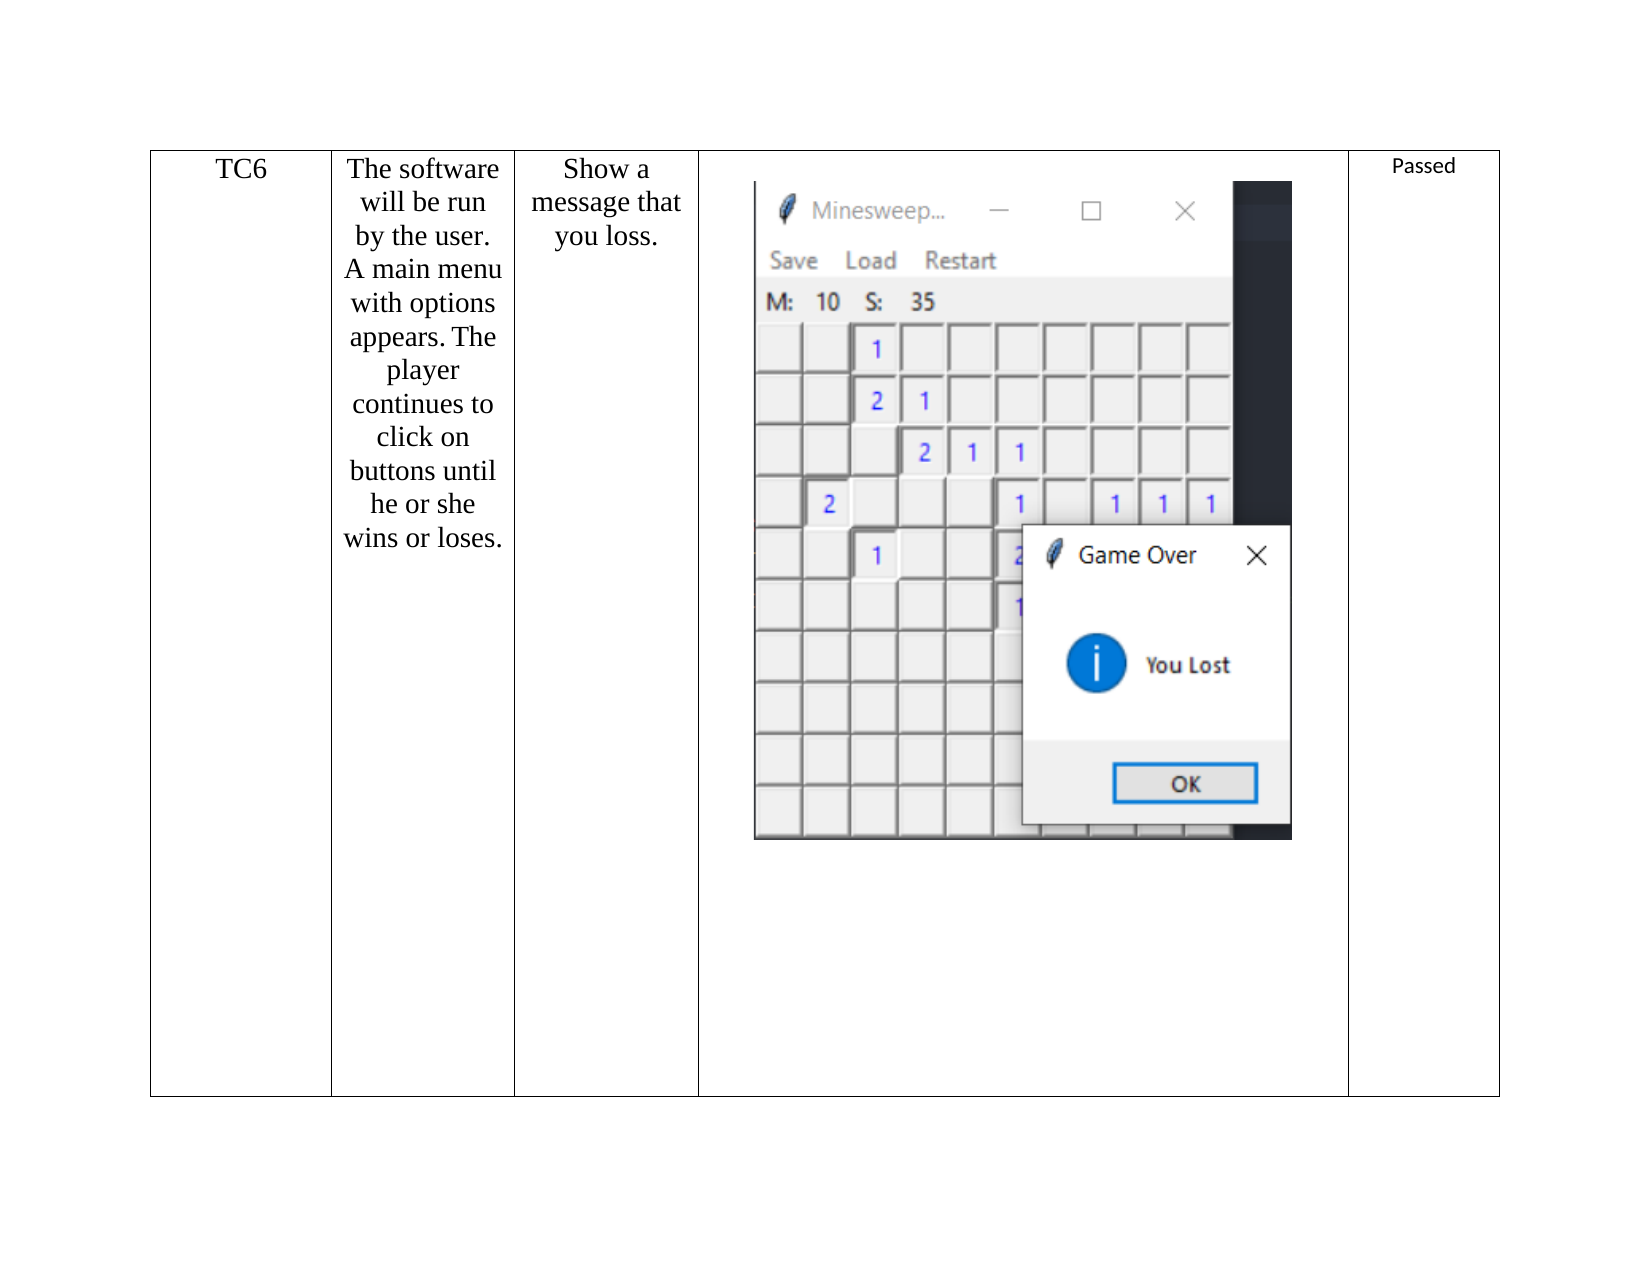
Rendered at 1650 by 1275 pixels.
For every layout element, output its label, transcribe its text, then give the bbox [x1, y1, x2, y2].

table_cell TC6 [151, 151, 331, 1096]
table_cell Show a message that you loss. [515, 151, 698, 1096]
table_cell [332, 151, 514, 1096]
table_cell Passed [1349, 151, 1499, 1096]
table_cell [699, 151, 1348, 1096]
